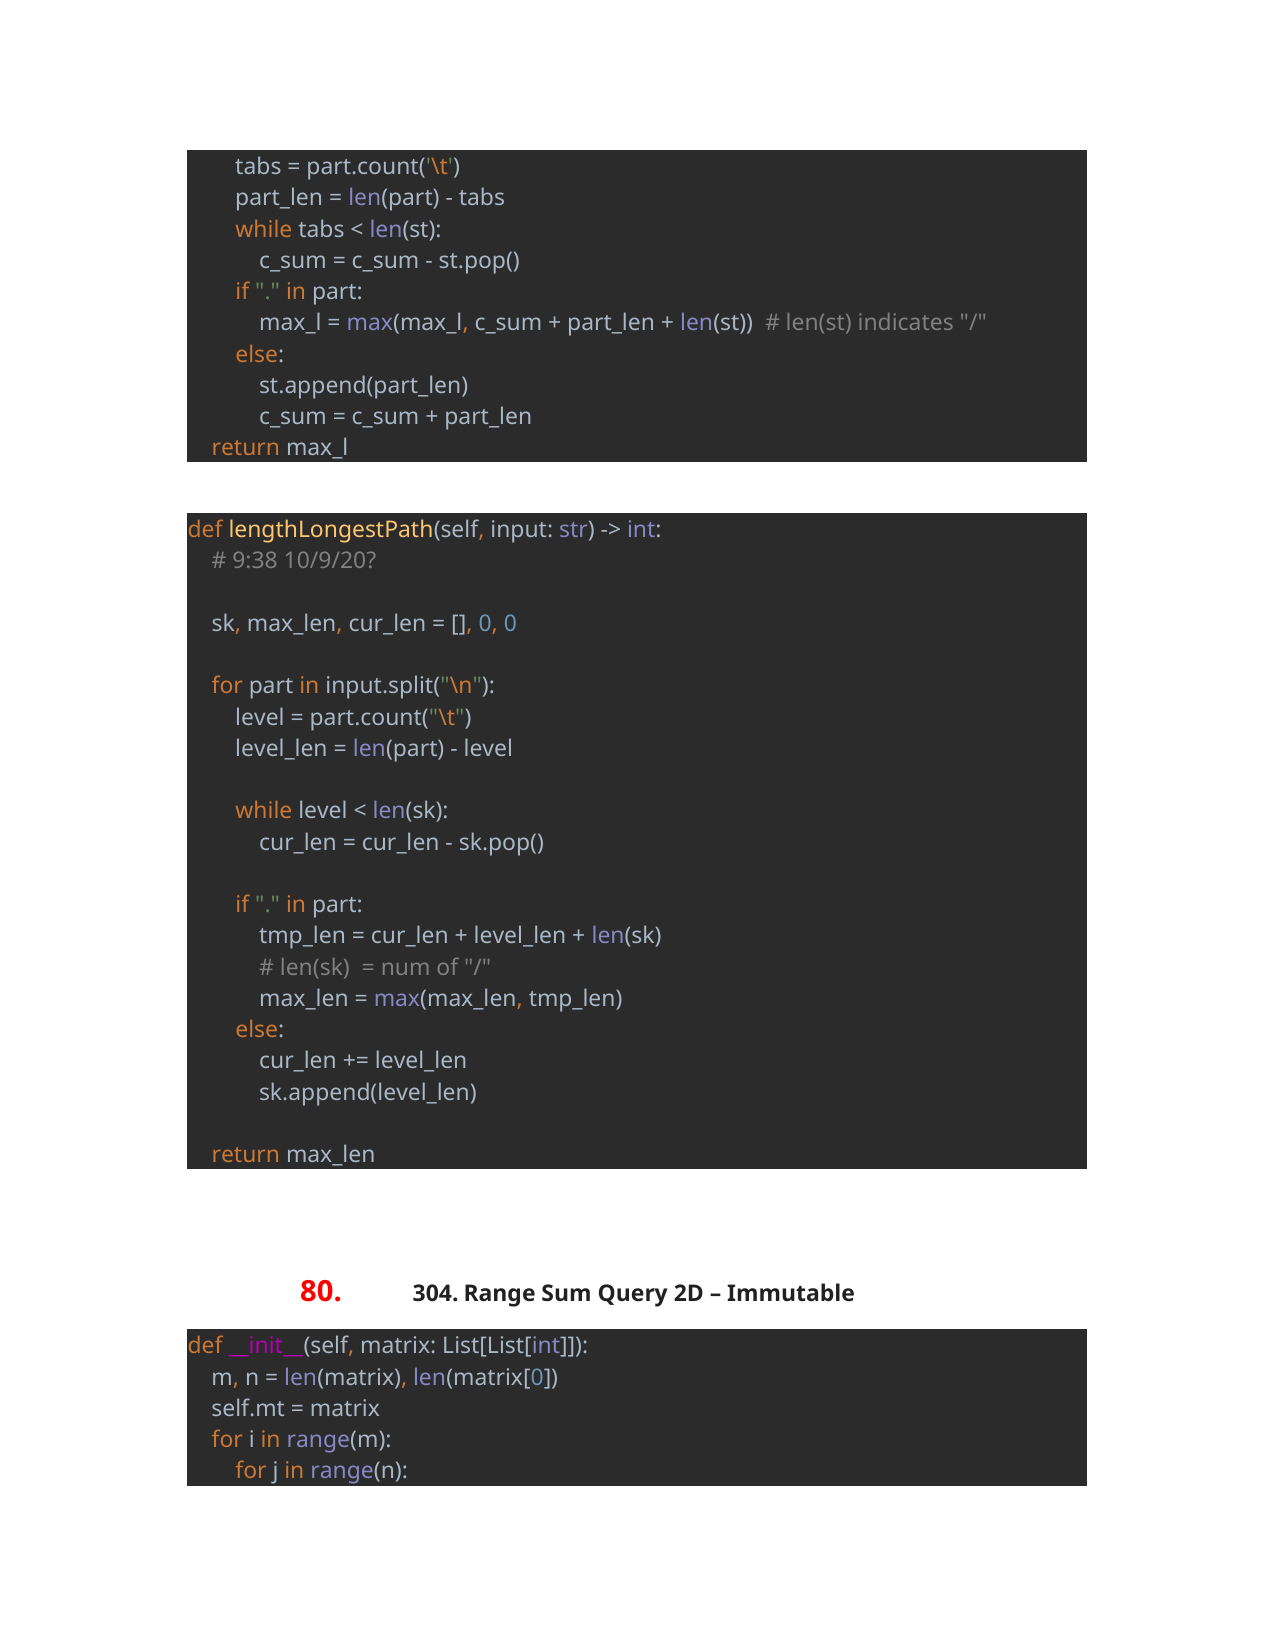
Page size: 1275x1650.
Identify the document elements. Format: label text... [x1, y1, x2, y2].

list 304. Range Sum Query 2D – Immutable [300, 1270, 1087, 1310]
